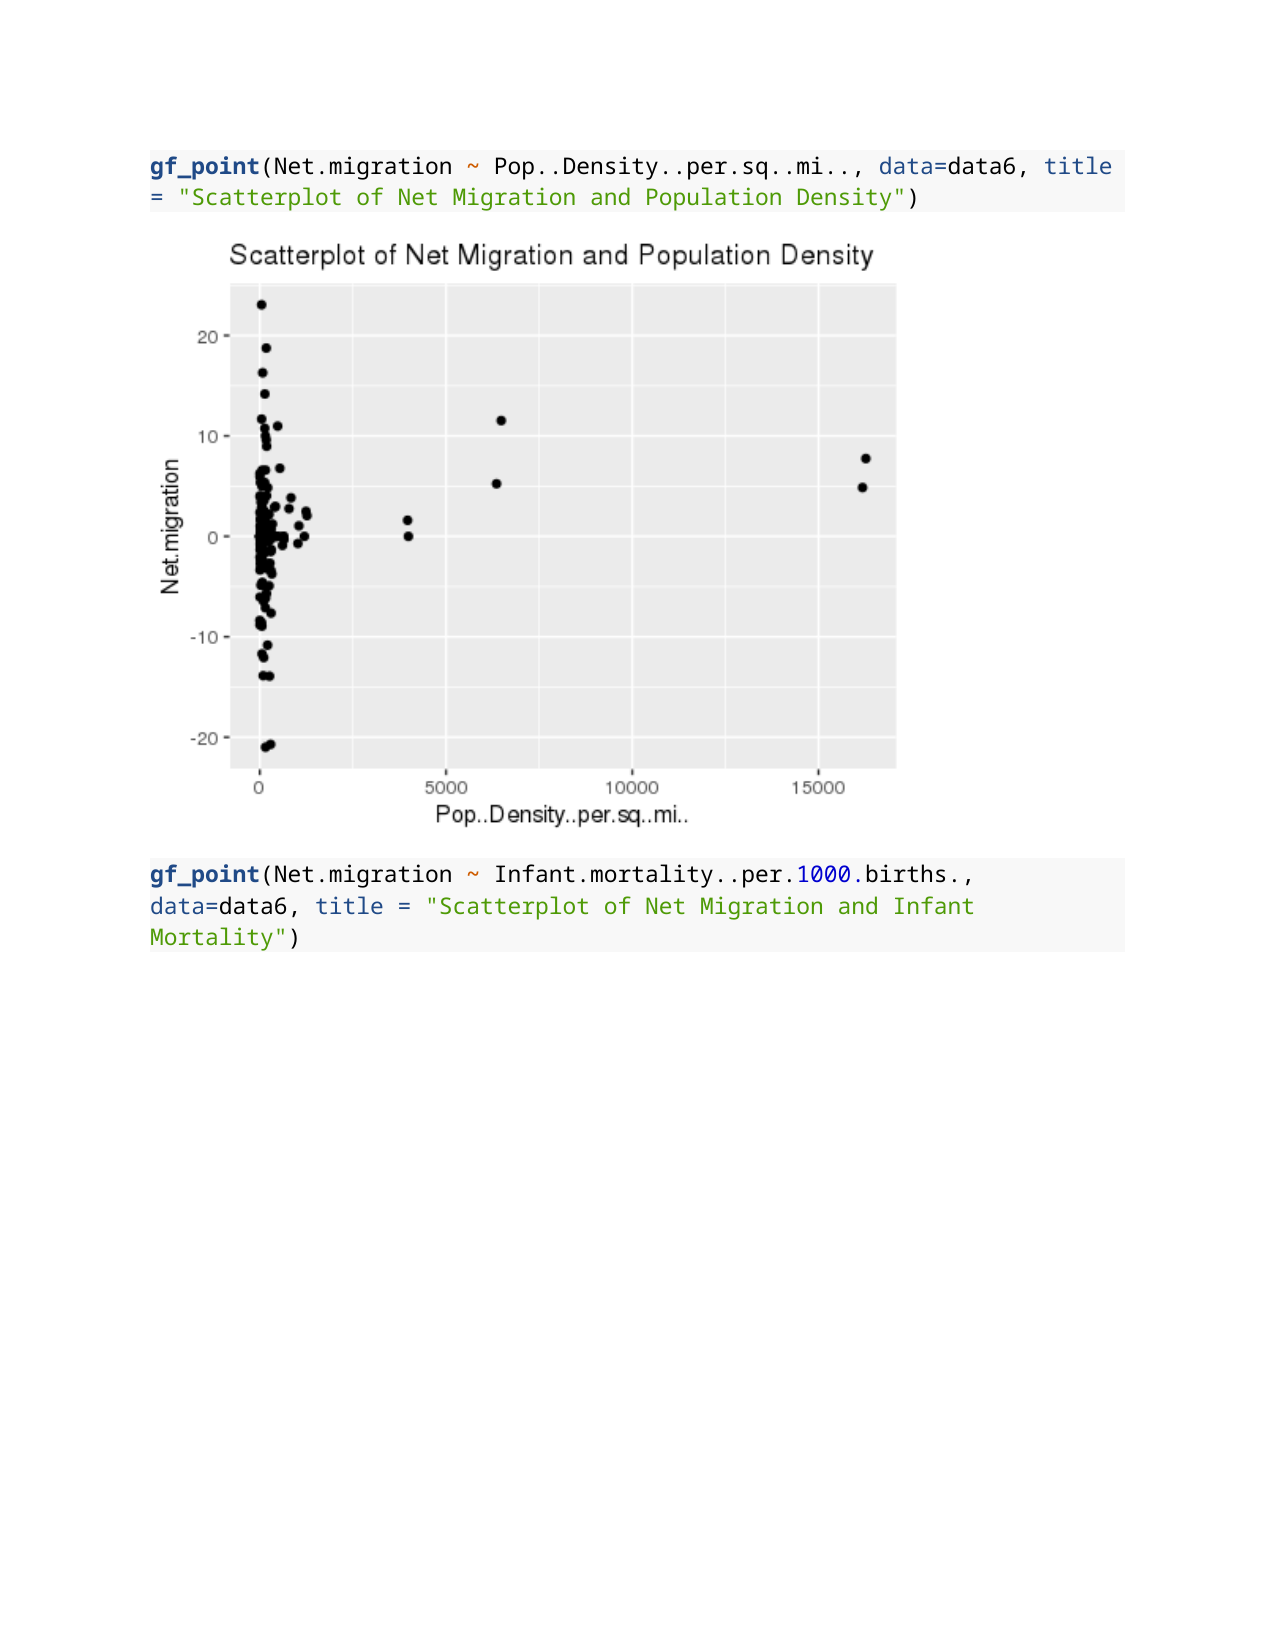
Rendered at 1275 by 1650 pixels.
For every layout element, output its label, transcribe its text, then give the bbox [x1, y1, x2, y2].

picture [150, 233, 908, 840]
text gf_point(Net.migration ~ Infant.mortality..per.1000.births., data=data6, title = "Scatterplot of Net Migration and Infant Mortality") [150, 858, 1125, 952]
text gf_point(Net.migration ~ Pop..Density..per.sq..mi.., data=data6, title = "Scatterplot of Net Migration and Population Density") [920, 150, 1125, 212]
